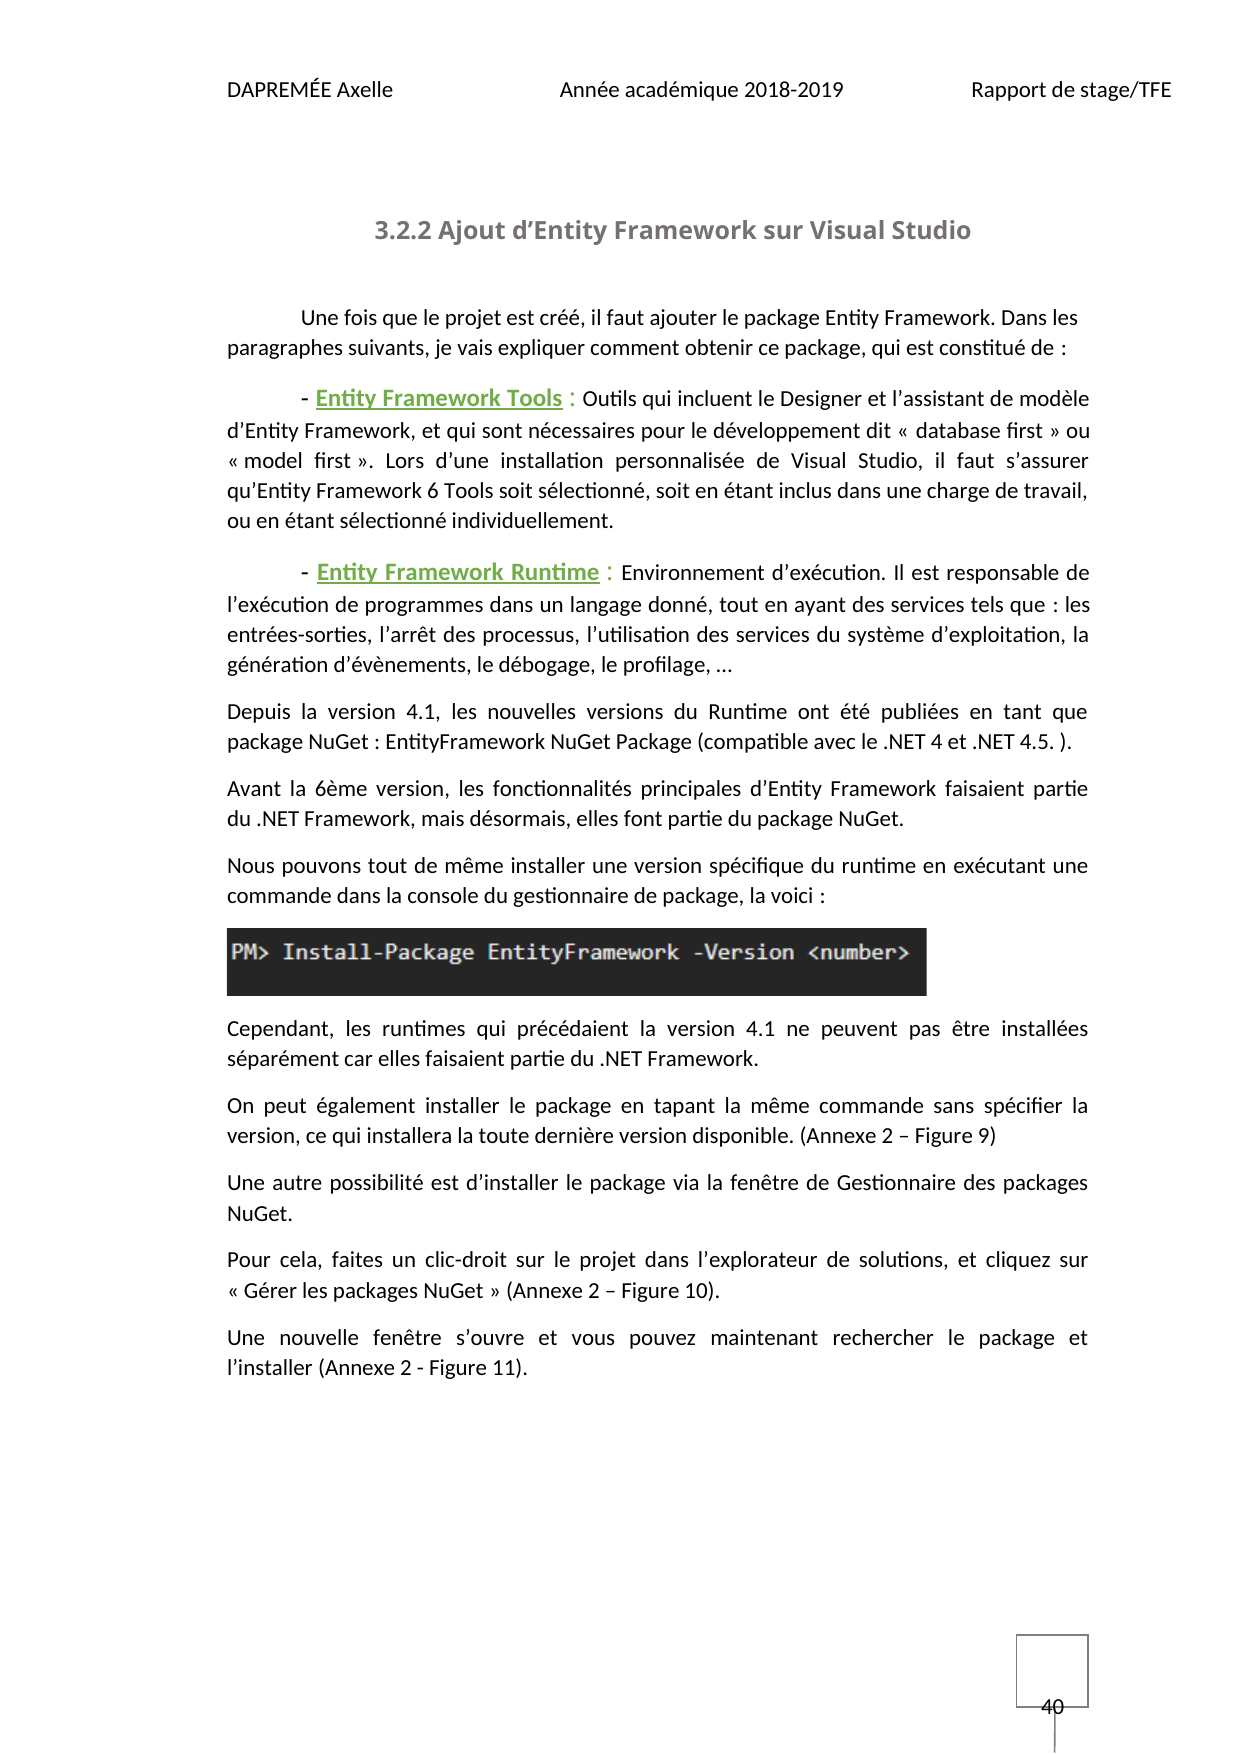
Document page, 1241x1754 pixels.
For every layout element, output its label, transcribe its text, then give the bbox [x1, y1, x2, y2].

text Nous pouvons tout de même installer une version spécifique du runtime en exécutant une commande dans la console du gestionnaire de package, la voici : [227, 851, 1090, 909]
subtitle 3.2.2 Ajout d’Entity Framework sur Visual Studio [301, 212, 1090, 247]
picture [226, 928, 927, 996]
text Pour cela, faites un clic-droit sur le projet dans l’explorateur de solutions, et cliquez sur « Gérer les packages NuGet » (Annexe 2 – Figure 10). [227, 1246, 1090, 1304]
text Une autre possibilité est d’installer le package via la fenêtre de Gestionnaire des packages NuGet. [227, 1168, 1090, 1227]
text - Entity Framework Runtime : Environnement d’exécution. Il est responsable de l’exécution de programmes dans un langage donné, tout en ayant des services tels que : les entrées-sorties, l’arrêt des processus, l’utilisation des services du système d’exploitation, la génération d’évènements, le débogage, le profilage, … [227, 553, 1090, 678]
text Une nouvelle fenêtre s’ouvre et vous pouvez maintenant rechercher le package et l’installer (Annexe 2 - Figure 11). [227, 1323, 1090, 1381]
text Avant la 6ème version, les fonctionnalités principales d’Entity Framework faisaient partie du .NET Framework, mais désormais, elles font partie du package NuGet. [227, 774, 1090, 832]
text On peut également installer le package en tapant la même commande sans spécifier la version, ce qui installera la toute dernière version disponible. (Annexe 2 – Figure 9) [227, 1091, 1090, 1150]
text Cependant, les runtimes qui précédaient la version 4.1 ne peuvent pas être installées séparément car elles faisaient partie du .NET Framework. [227, 1014, 1090, 1073]
text - Entity Framework Tools : Outils qui incluent le Designer et l’assistant de modèle d’Entity Framework, et qui sont nécessaires pour le développement dit « database first » ou « model first ». Lors d’une installation personnalisée de Visual Studio, il faut s’assurer qu’Entity Framework 6 Tools soit sélectionné, soit en étant inclus dans une charge de travail, ou en étant sélectionné individuellement. [227, 380, 1090, 535]
text Depuis la version 4.1, les nouvelles versions du Runtime ont été publiées en tant que package NuGet : EntityFramework NuGet Package (compatible avec le .NET 4 et .NET 4.5. ). [227, 697, 1090, 755]
text Une fois que le projet est créé, il faut ajouter le package Entity Framework. Dans les paragraphes suivants, je vais expliquer comment obtenir ce package, qui est constitué de : [227, 303, 1090, 361]
